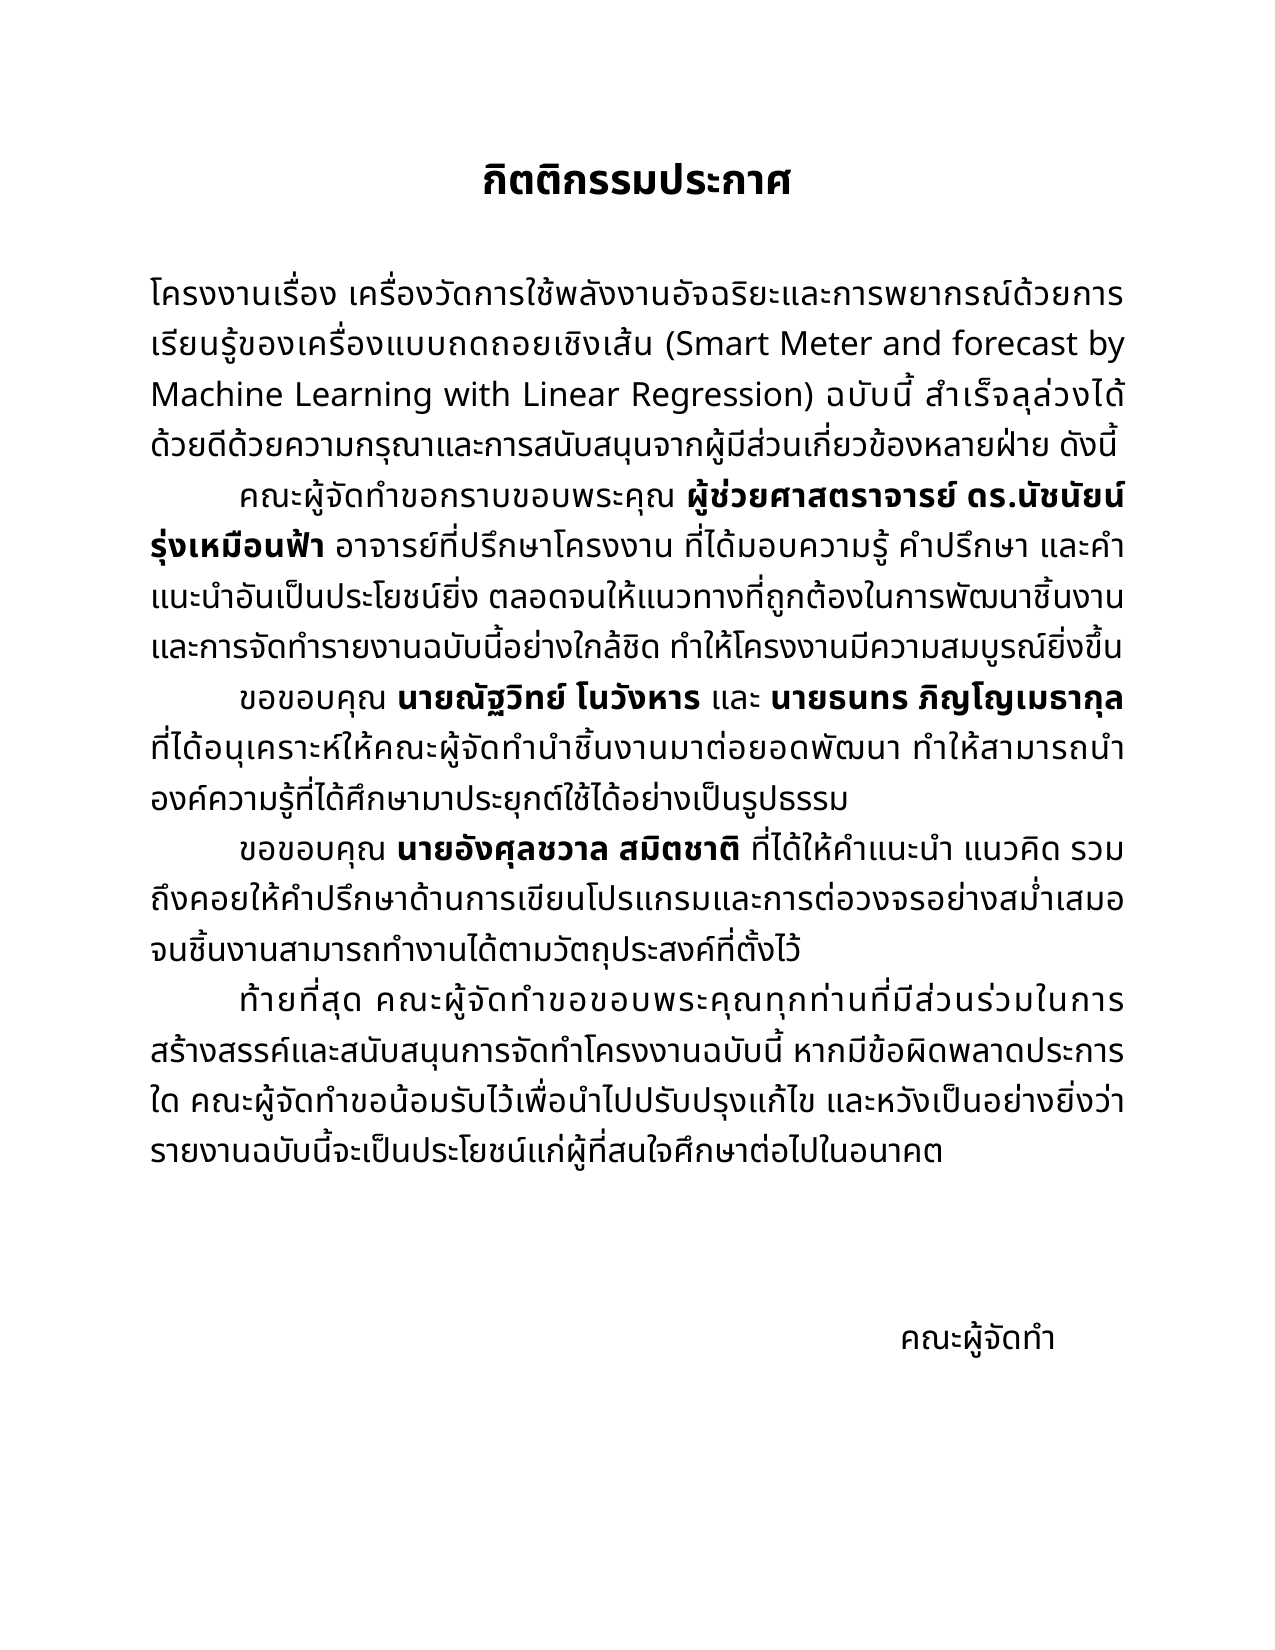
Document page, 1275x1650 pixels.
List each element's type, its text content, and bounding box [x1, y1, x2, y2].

text คณะผู้จัดทำ [150, 1314, 1125, 1364]
text กิตติกรรมประกาศ [150, 150, 1125, 213]
text ท้ายที่สุด คณะผู้จัดทำขอขอบพระคุณทุกท่านที่มีส่วนร่วมในการสร้างสรรค์และสนับสนุนการจัดทำโครงงานฉบับนี้ หากมีข้อผิดพลาดประการใด คณะผู้จัดทำขอน้อมรับไว้เพื่อนำไปปรับปรุงแก้ไข และหวังเป็นอย่างยิ่งว่ารายงานฉบับนี้จะเป็นประโยชน์แก่ผู้ที่สนใจศึกษาต่อไปในอนาคต [150, 976, 1125, 1178]
text คณะผู้จัดทำขอกราบขอบพระคุณ ผู้ช่วยศาสตราจารย์ ดร.นัชนัยน์ รุ่งเหมือนฟ้า อาจารย์ที่ปรึกษาโครงงาน ที่ได้มอบความรู้ คำปรึกษา และคำแนะนำอันเป็นประโยชน์ยิ่ง ตลอดจนให้แนวทางที่ถูกต้องในการพัฒนาชิ้นงานและการจัดทำรายงานฉบับนี้อย่างใกล้ชิด ทำให้โครงงานมีความสมบูรณ์ยิ่งขึ้น [150, 472, 1125, 674]
text โครงงานเรื่อง เครื่องวัดการใช้พลังงานอัจฉริยะและการพยากรณ์ด้วยการเรียนรู้ของเครื่องแบบถดถอยเชิงเส้น (Smart Meter and forecast by Machine Learning with Linear Regression) ฉบับนี้ สำเร็จลุล่วงได้ด้วยดีด้วยความกรุณาและการสนับสนุนจากผู้มีส่วนเกี่ยวข้องหลายฝ่าย ดังนี้ [150, 270, 1125, 472]
text ขอขอบคุณ นายณัฐวิทย์ โนวังหาร และ นายธนทร ภิญโญเมธากุล ที่ได้อนุเคราะห์ให้คณะผู้จัดทำนำชิ้นงานมาต่อยอดพัฒนา ทำให้สามารถนำองค์ความรู้ที่ได้ศึกษามาประยุกต์ใช้ได้อย่างเป็นรูปธรรม [150, 674, 1125, 825]
text ขอขอบคุณ นายอังศุลชวาล สมิตชาติ ที่ได้ให้คำแนะนำ แนวคิด รวมถึงคอยให้คำปรึกษาด้านการเขียนโปรแกรมและการต่อวงจรอย่างสม่ำเสมอ จนชิ้นงานสามารถทำงานได้ตามวัตถุประสงค์ที่ตั้งไว้ [150, 825, 1125, 976]
